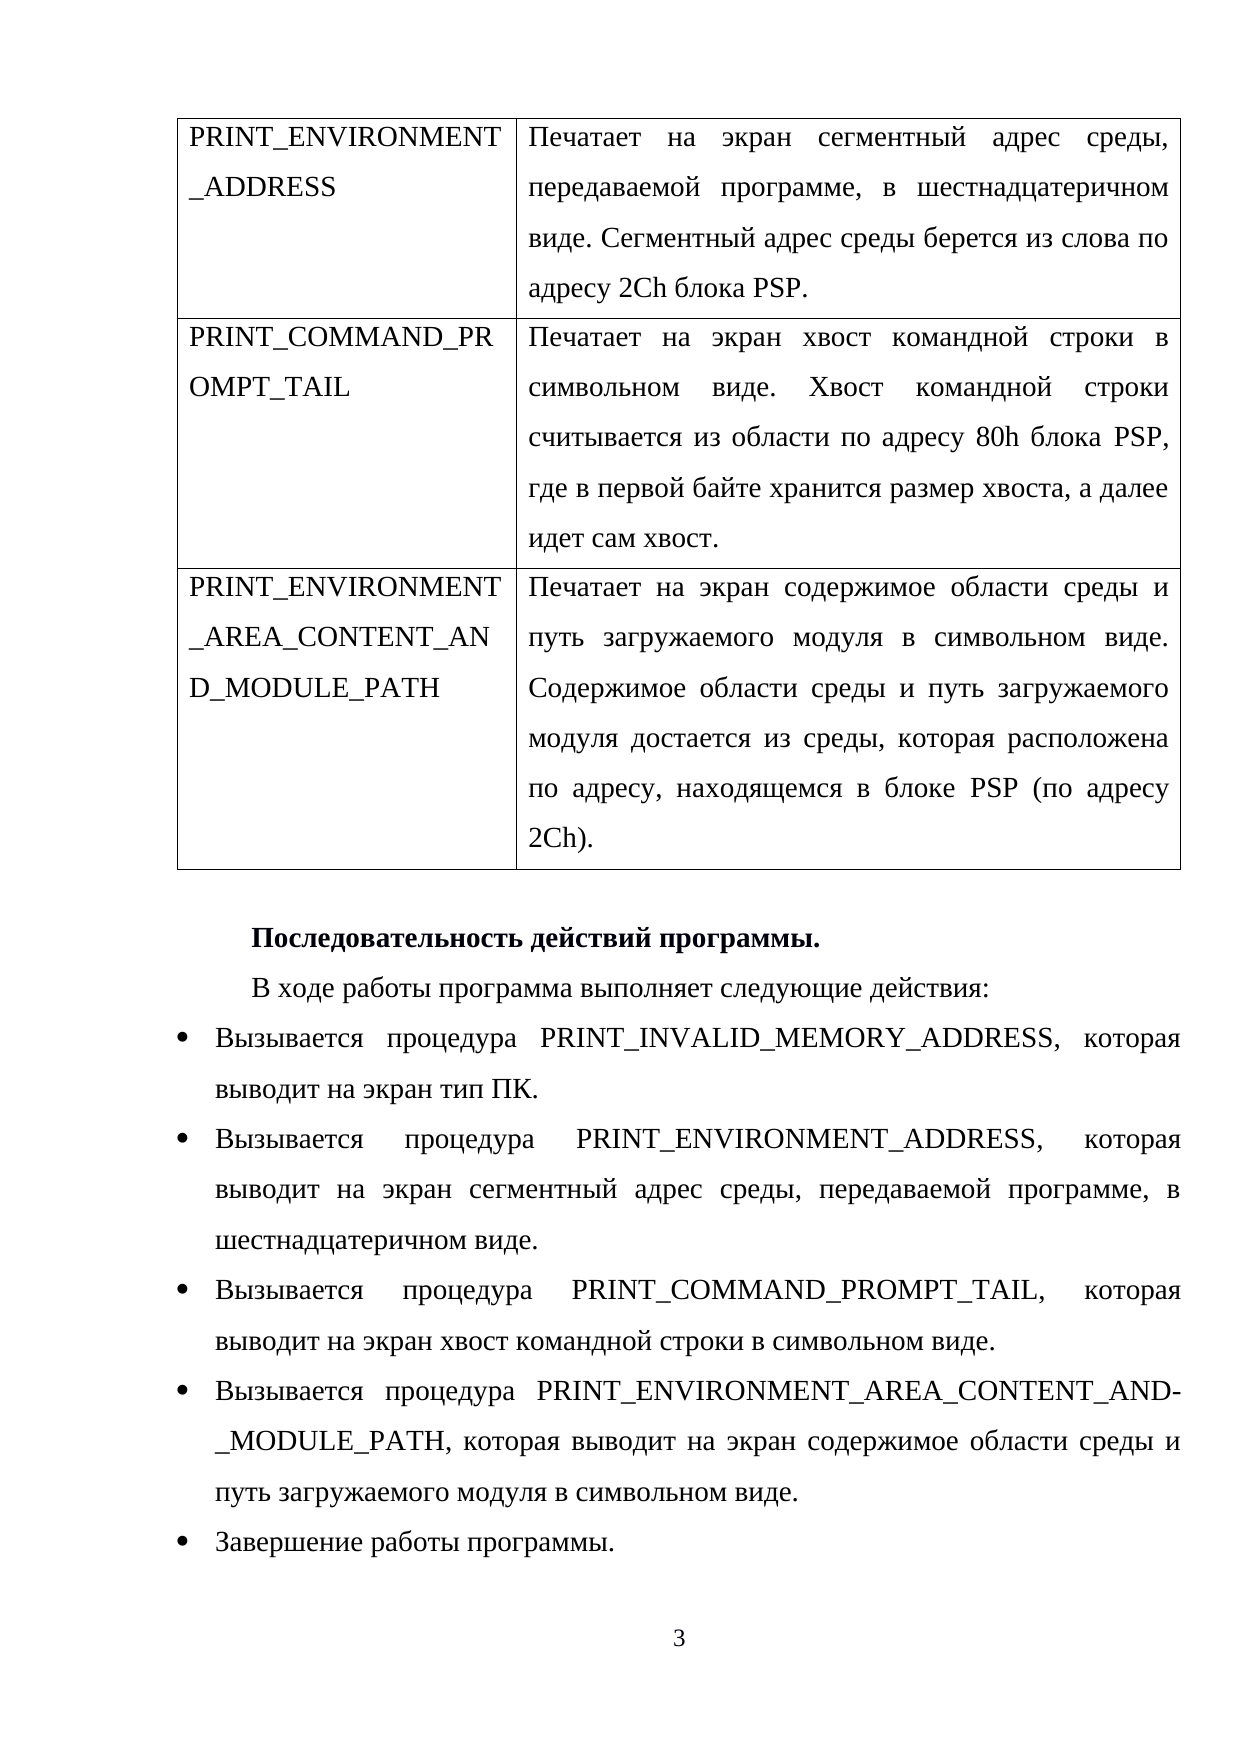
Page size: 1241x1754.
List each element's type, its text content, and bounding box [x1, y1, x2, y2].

list Вызывается процедура PRINT_ENVIRONMENT_ADDRESS, которая выводит на экран сегментный адрес среды, передаваемой программе, в шестнадцатеричном виде. [177, 1121, 1181, 1255]
table_cell Печатает на экран хвост командной строки в символьном виде. Хвост командной строки считывается из области по адресу 80h блока PSP, где в первой байте хранится размер хвоста, а далее идет сам хвост. [517, 319, 1180, 568]
table_cell PRINT_COMMAND_PROMPT_TAIL [178, 319, 516, 568]
table_cell Печатает на экран содержимое области среды и путь загружаемого модуля в символьном виде. Содержимое области среды и путь загружаемого модуля достается из среды, которая расположена по адресу, находящемся в блоке PSP (по адресу 2Ch). [517, 569, 1180, 868]
table_cell Печатает на экран сегментный адрес среды, передаваемой программе, в шестнадцатеричном виде. Сегментный адрес среды берется из слова по адресу 2Ch блока PSP. [517, 119, 1180, 318]
text Последовательность действий программы. [177, 920, 1181, 953]
list Вызывается процедура PRINT_ENVIRONMENT_AREA_CONTENT_AND- _MODULE_PATH, которая выводит на экран содержимое области среды и путь загружаемого модуля в символьном виде. [177, 1373, 1181, 1507]
text В ходе работы программа выполняет следующие действия: [177, 970, 1181, 1004]
list Завершение работы программы. [177, 1524, 1181, 1558]
list Вызывается процедура PRINT_COMMAND_PROMPT_TAIL, которая выводит на экран хвост командной строки в символьном виде. [177, 1272, 1181, 1356]
list Вызывается процедура PRINT_INVALID_MEMORY_ADDRESS, которая выводит на экран тип ПК. [177, 1020, 1181, 1104]
table_cell PRINT_ENVIRONMENT_ADDRESS [178, 119, 516, 318]
table_cell PRINT_ENVIRONMENT_AREA_CONTENT_AND_MODULE_PATH [178, 569, 516, 868]
